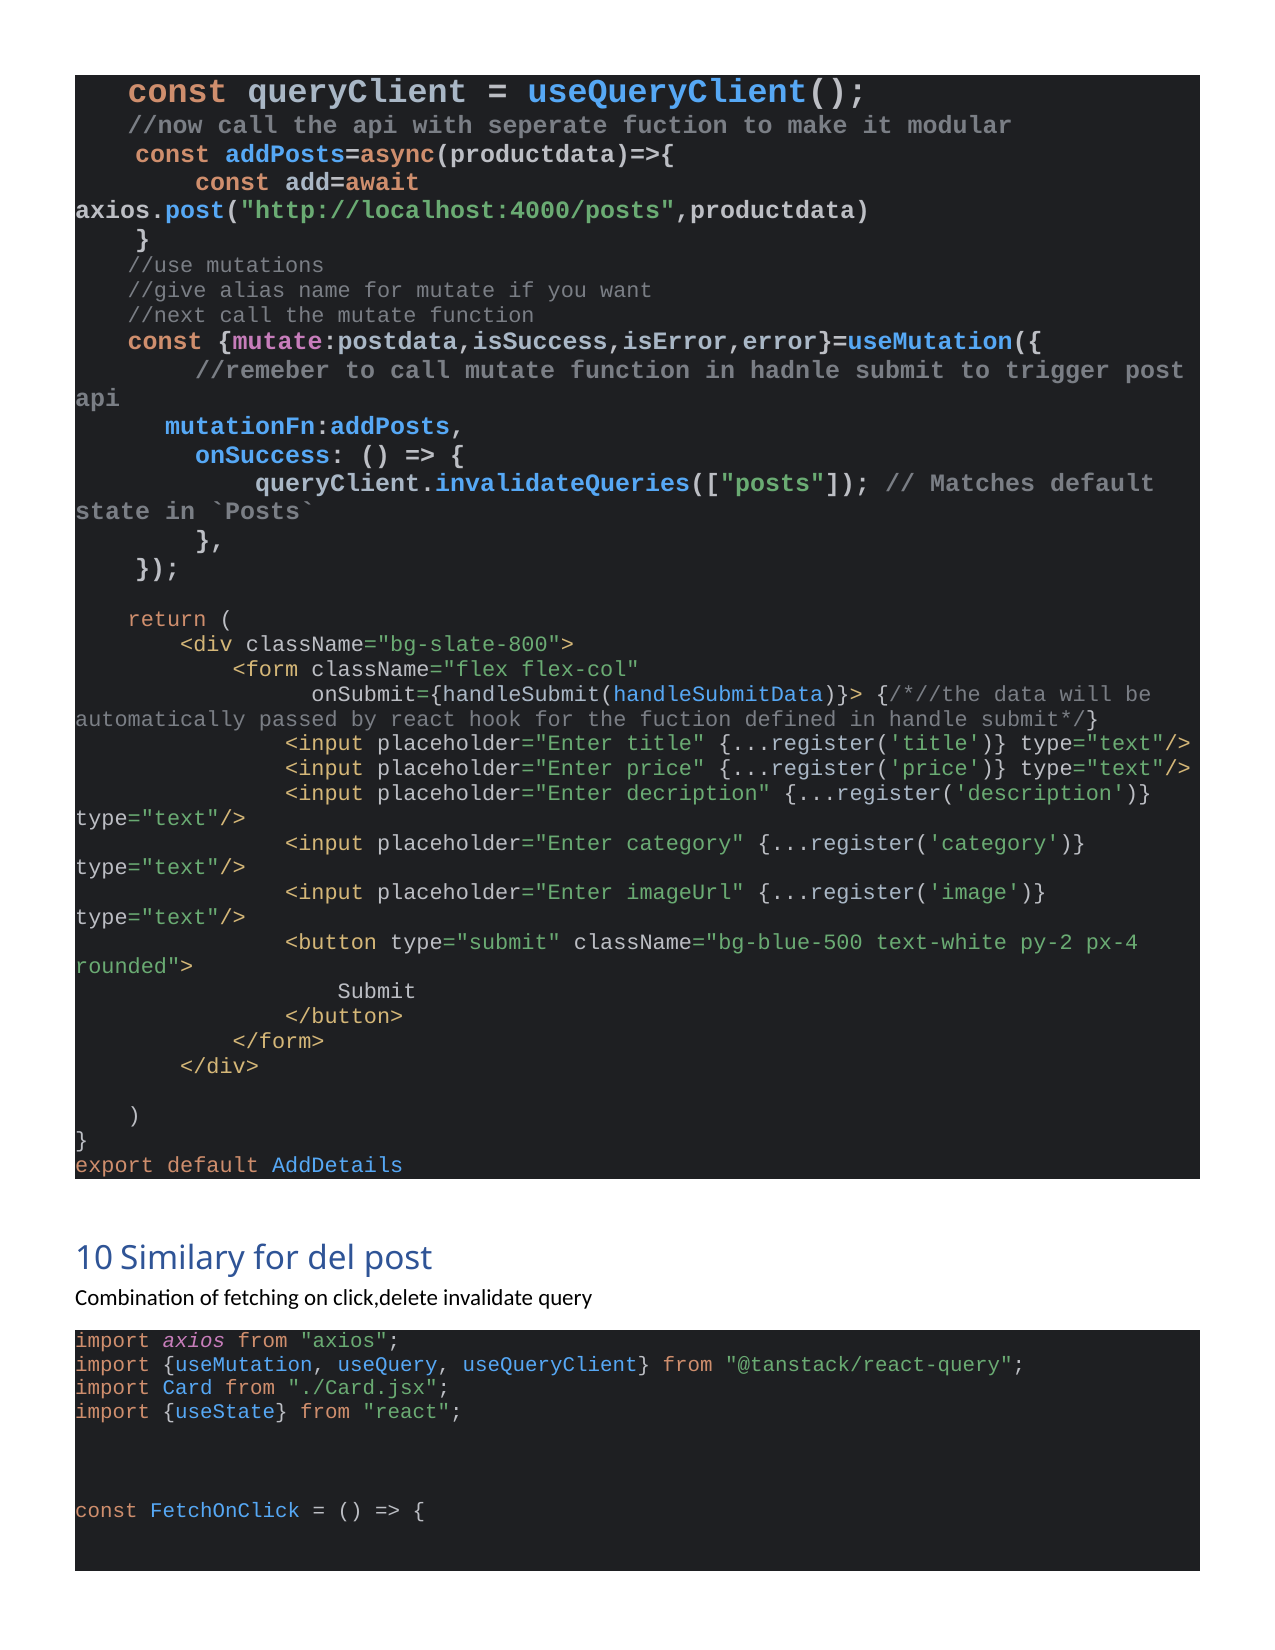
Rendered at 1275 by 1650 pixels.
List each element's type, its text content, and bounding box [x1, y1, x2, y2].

text Combination of fetching on click,delete invalidate query [75, 1283, 1200, 1311]
text import axios from "axios"; import {useMutation, useQuery, useQueryClient} from "@tanstack/react-query"; import Card from "./Card.jsx"; import {useState} from "react"; [75, 1330, 1200, 1476]
subtitle Similary for del post [75, 1234, 1200, 1279]
